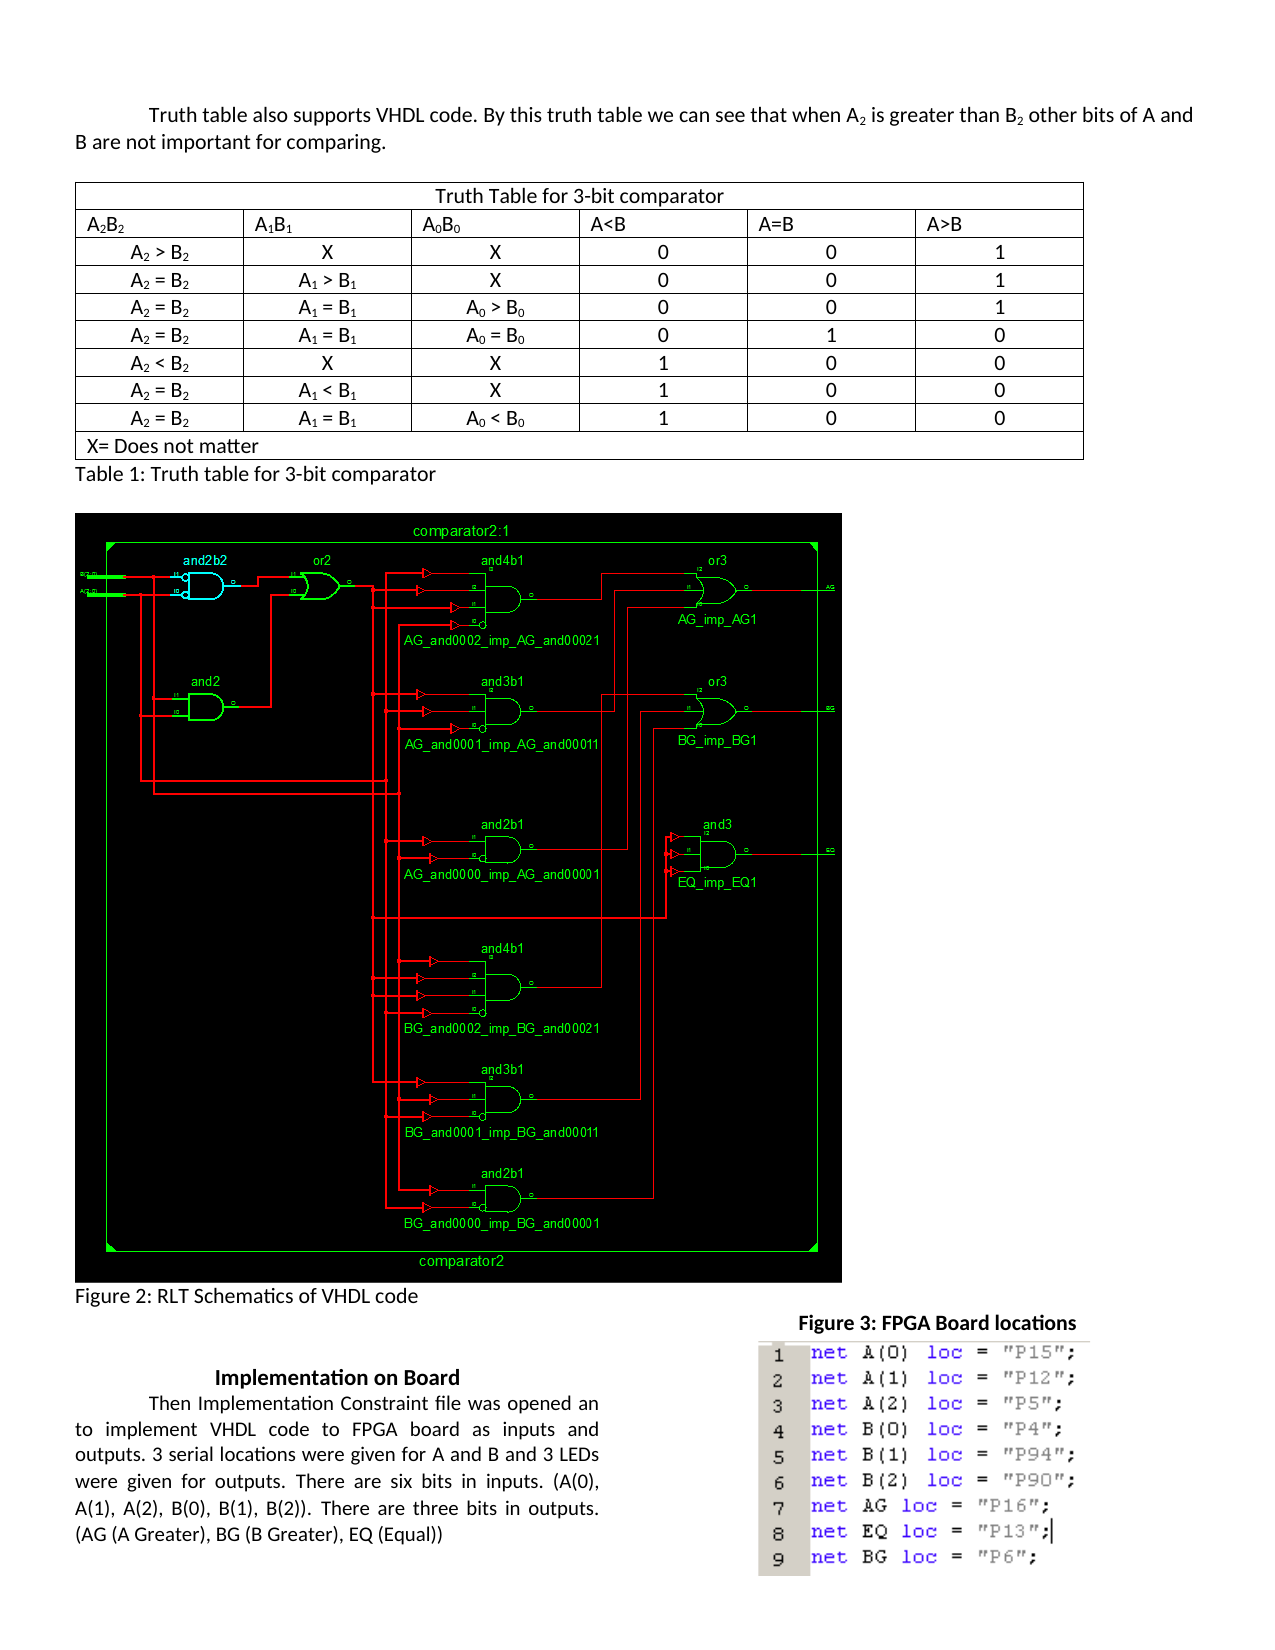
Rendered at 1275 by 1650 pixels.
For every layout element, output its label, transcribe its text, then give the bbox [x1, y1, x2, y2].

table_cell A2 = B2 [76, 266, 243, 292]
table_cell A1 = B1 [244, 294, 411, 320]
table_cell A2 = B2 [76, 294, 243, 320]
table_cell A=B [748, 210, 915, 237]
table_cell 0 [748, 238, 915, 265]
table_cell 1 [580, 404, 747, 431]
table_cell A<B [580, 210, 747, 237]
table_cell A1 > B1 [244, 266, 411, 292]
table_cell A0 < B0 [412, 404, 579, 431]
table_cell 1 [916, 238, 1083, 265]
table_cell A1 = B1 [244, 321, 411, 348]
table_cell 0 [748, 349, 915, 376]
text Implementation on Board [75, 1363, 600, 1391]
table_cell A2 = B2 [76, 321, 243, 348]
picture [75, 513, 842, 1283]
table_cell X [244, 349, 411, 376]
table_cell A1B1 [244, 210, 411, 237]
table_cell X [412, 238, 579, 265]
text Truth table also supports VHDL code. By this truth table we can see that when A2 is greater than B2 other bits of A and B are not important for comparing. [75, 102, 1200, 155]
picture [758, 1341, 1091, 1576]
table_cell 1 [580, 349, 747, 376]
table_cell 0 [748, 377, 915, 403]
table_cell A2 < B2 [76, 349, 243, 376]
table_cell A2 = B2 [76, 404, 243, 431]
table_cell X [412, 349, 579, 376]
text Table 1: Truth table for 3-bit comparator [75, 460, 1200, 486]
table_cell 1 [580, 377, 747, 403]
table_cell 0 [748, 266, 915, 292]
table_cell X [244, 238, 411, 265]
table_cell 0 [916, 349, 1083, 376]
table_cell 1 [748, 321, 915, 348]
text Figure 2: RLT Schematics of VHDL code [75, 1283, 1200, 1309]
table_cell A1 = B1 [244, 404, 411, 431]
table_cell A1 < B1 [244, 377, 411, 403]
table_cell X [412, 266, 579, 292]
table_cell 1 [916, 294, 1083, 320]
table_cell A0 > B0 [412, 294, 579, 320]
table_cell 0 [580, 321, 747, 348]
text Figure 3: FPGA Board locations [675, 1309, 1200, 1336]
table_cell 0 [580, 238, 747, 265]
table_cell A2 > B2 [76, 238, 243, 265]
table_cell 0 [916, 404, 1083, 431]
table_cell 0 [748, 404, 915, 431]
table_cell 1 [916, 266, 1083, 292]
table_header Truth Table for 3-bit comparator [76, 183, 1083, 209]
table_cell X [412, 377, 579, 403]
table_cell A2B2 [76, 210, 243, 237]
table_cell 0 [580, 266, 747, 292]
table_cell A0B0 [412, 210, 579, 237]
table_cell 0 [748, 294, 915, 320]
table_cell 0 [916, 377, 1083, 403]
table_cell A0 = B0 [412, 321, 579, 348]
table_cell X= Does not matter [76, 432, 1083, 459]
table_cell 0 [580, 294, 747, 320]
table_cell 0 [916, 321, 1083, 348]
table_cell A2 = B2 [76, 377, 243, 403]
text Then Implementation Constraint file was opened an to implement VHDL code to FPGA board as inputs and outputs. 3 serial locations were given for A and B and 3 LEDs were given for outputs. There are six bits in inputs. (A(0), A(1), A(2), B(0), B(1), B(2)). There are three bits in outputs. (AG (A Greater), BG (B Greater), EQ (Equal)) [75, 1391, 600, 1547]
table_cell A>B [916, 210, 1083, 237]
